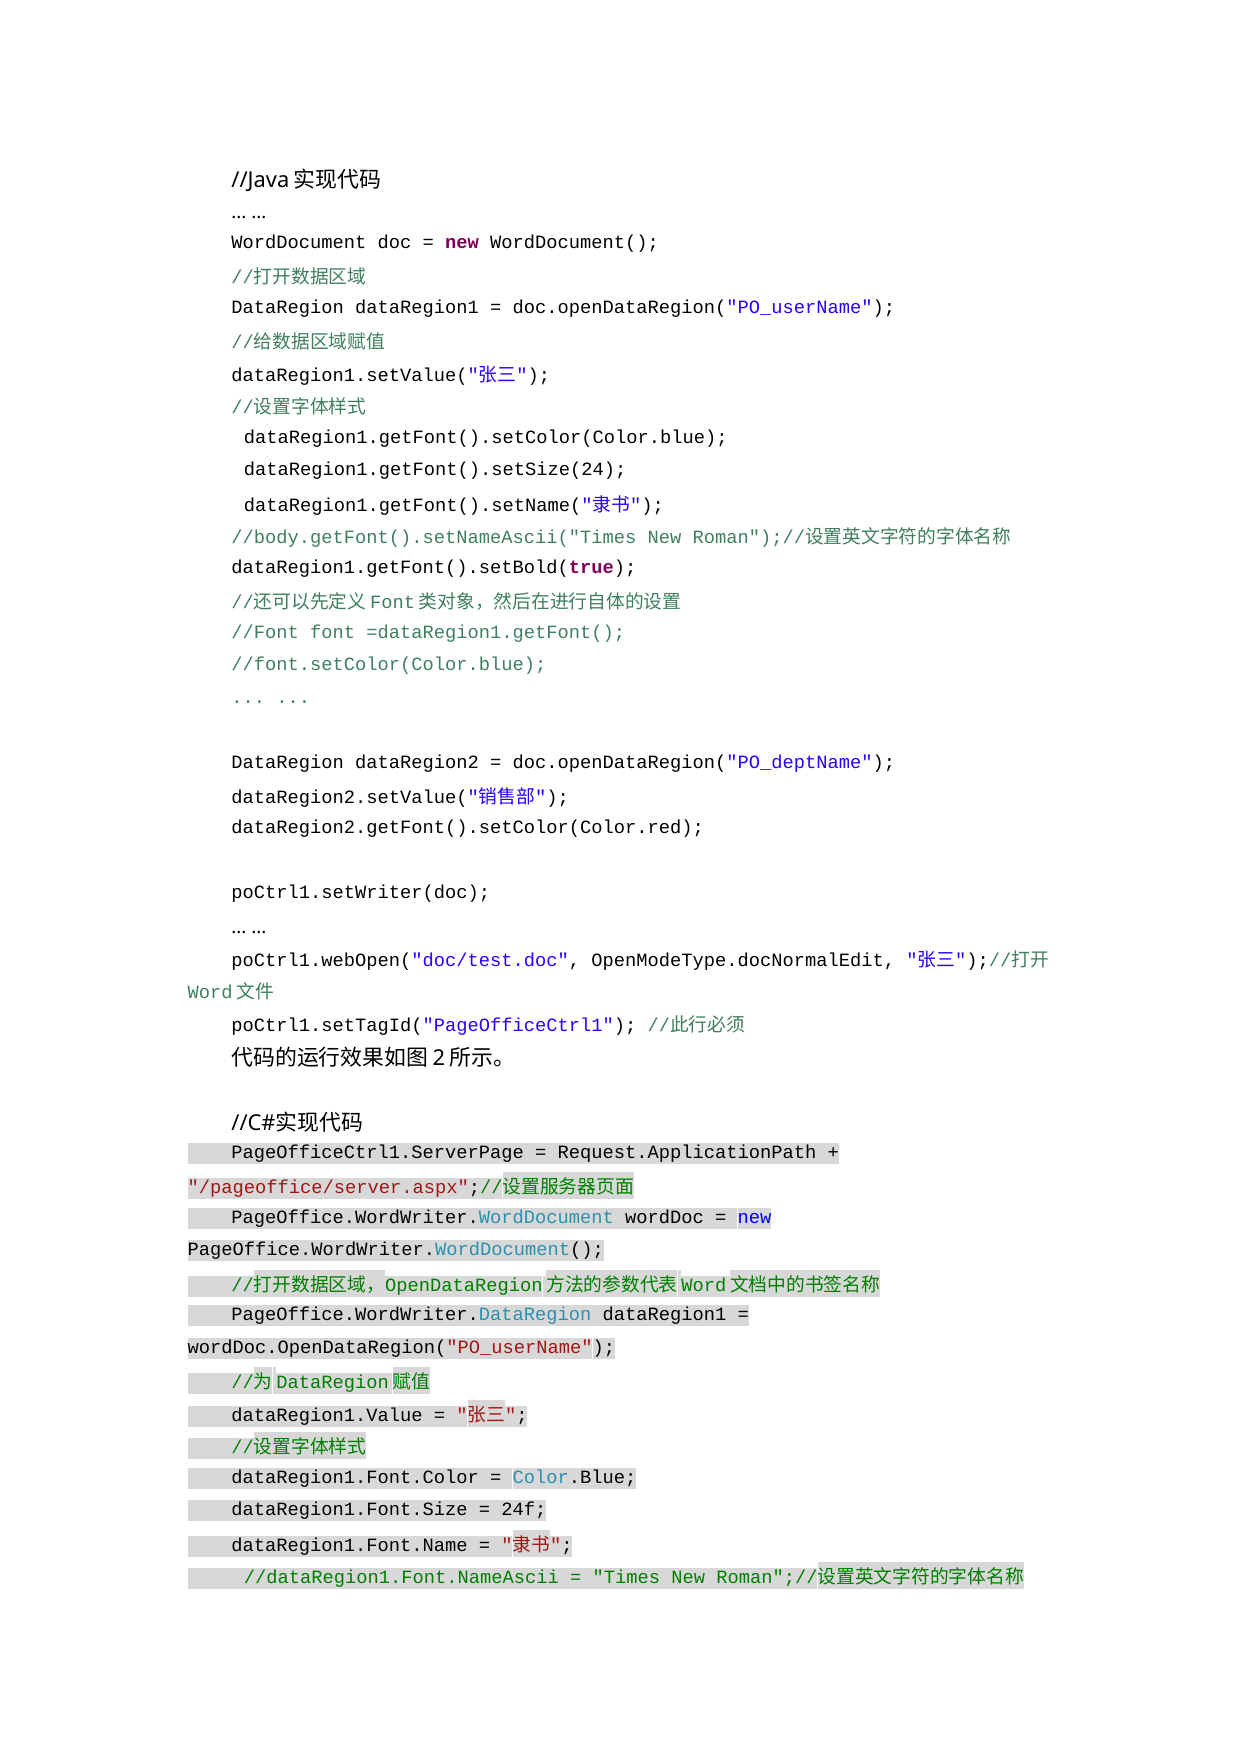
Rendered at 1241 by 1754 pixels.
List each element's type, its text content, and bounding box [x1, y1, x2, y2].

text poCtrl1.setTagId("PageOfficeCtrl1"); //此行必须 [187, 1007, 1053, 1039]
text dataRegion2.getFont().setColor(Color.red); [187, 812, 1053, 844]
text //Java实现代码 [187, 162, 1053, 194]
text dataRegion2.setValue("销售部"); [187, 779, 1053, 812]
text //设置字体样式 [187, 389, 1053, 422]
text WordDocument doc = new WordDocument(); [187, 227, 1053, 259]
text dataRegion1.setValue("张三"); [187, 357, 1053, 389]
text dataRegion1.Value = "张三"; [187, 1397, 1053, 1429]
text 代码的运行效果如图2所示。 [187, 1039, 1053, 1072]
text //C#实现代码 [187, 1104, 1053, 1137]
text DataRegion dataRegion1 = doc.openDataRegion("PO_userName"); [187, 292, 1053, 324]
text dataRegion1.getFont().setBold(true); [187, 552, 1053, 584]
text poCtrl1.webOpen("doc/test.doc", OpenModeType.docNormalEdit, "张三");//打开Word文件 [187, 942, 1053, 1007]
text PageOffice.WordWriter.WordDocument wordDoc = new PageOffice.WordWriter.WordDocument(); [187, 1202, 1053, 1267]
text //Font font =dataRegion1.getFont(); [187, 617, 1053, 649]
text //为DataRegion赋值 [187, 1364, 1053, 1397]
text poCtrl1.setWriter(doc); [187, 877, 1053, 909]
text ... ... [187, 909, 1053, 942]
text //body.getFont().setNameAscii("Times New Roman");//设置英文字符的字体名称 [187, 519, 1053, 552]
text dataRegion1.Font.Name = "隶书"; [187, 1527, 1053, 1559]
text //打开数据区域，OpenDataRegion方法的参数代表Word文档中的书签名称 [187, 1267, 1053, 1299]
text dataRegion1.getFont().setSize(24); [187, 454, 1053, 487]
text PageOffice.WordWriter.DataRegion dataRegion1 = wordDoc.OpenDataRegion("PO_userName"); [187, 1299, 1053, 1364]
text //还可以先定义Font类对象，然后在进行自体的设置 [187, 584, 1053, 617]
text DataRegion dataRegion2 = doc.openDataRegion("PO_deptName"); [187, 747, 1053, 779]
text dataRegion1.getFont().setColor(Color.blue); [187, 422, 1053, 454]
text ... ... [187, 682, 1053, 714]
text PageOfficeCtrl1.ServerPage = Request.ApplicationPath + "/pageoffice/server.aspx";//设置服务器页面 [187, 1137, 1053, 1202]
text //给数据区域赋值 [187, 324, 1053, 357]
text dataRegion1.getFont().setName("隶书"); [187, 487, 1053, 519]
text dataRegion1.Font.Color = Color.Blue; [187, 1462, 1053, 1494]
text //dataRegion1.Font.NameAscii = "Times New Roman";//设置英文字符的字体名称 [187, 1559, 1053, 1592]
text dataRegion1.Font.Size = 24f; [187, 1494, 1053, 1527]
text //font.setColor(Color.blue); [187, 649, 1053, 682]
text //设置字体样式 [187, 1429, 1053, 1462]
text ... ... [187, 194, 1053, 227]
text //打开数据区域 [187, 259, 1053, 292]
